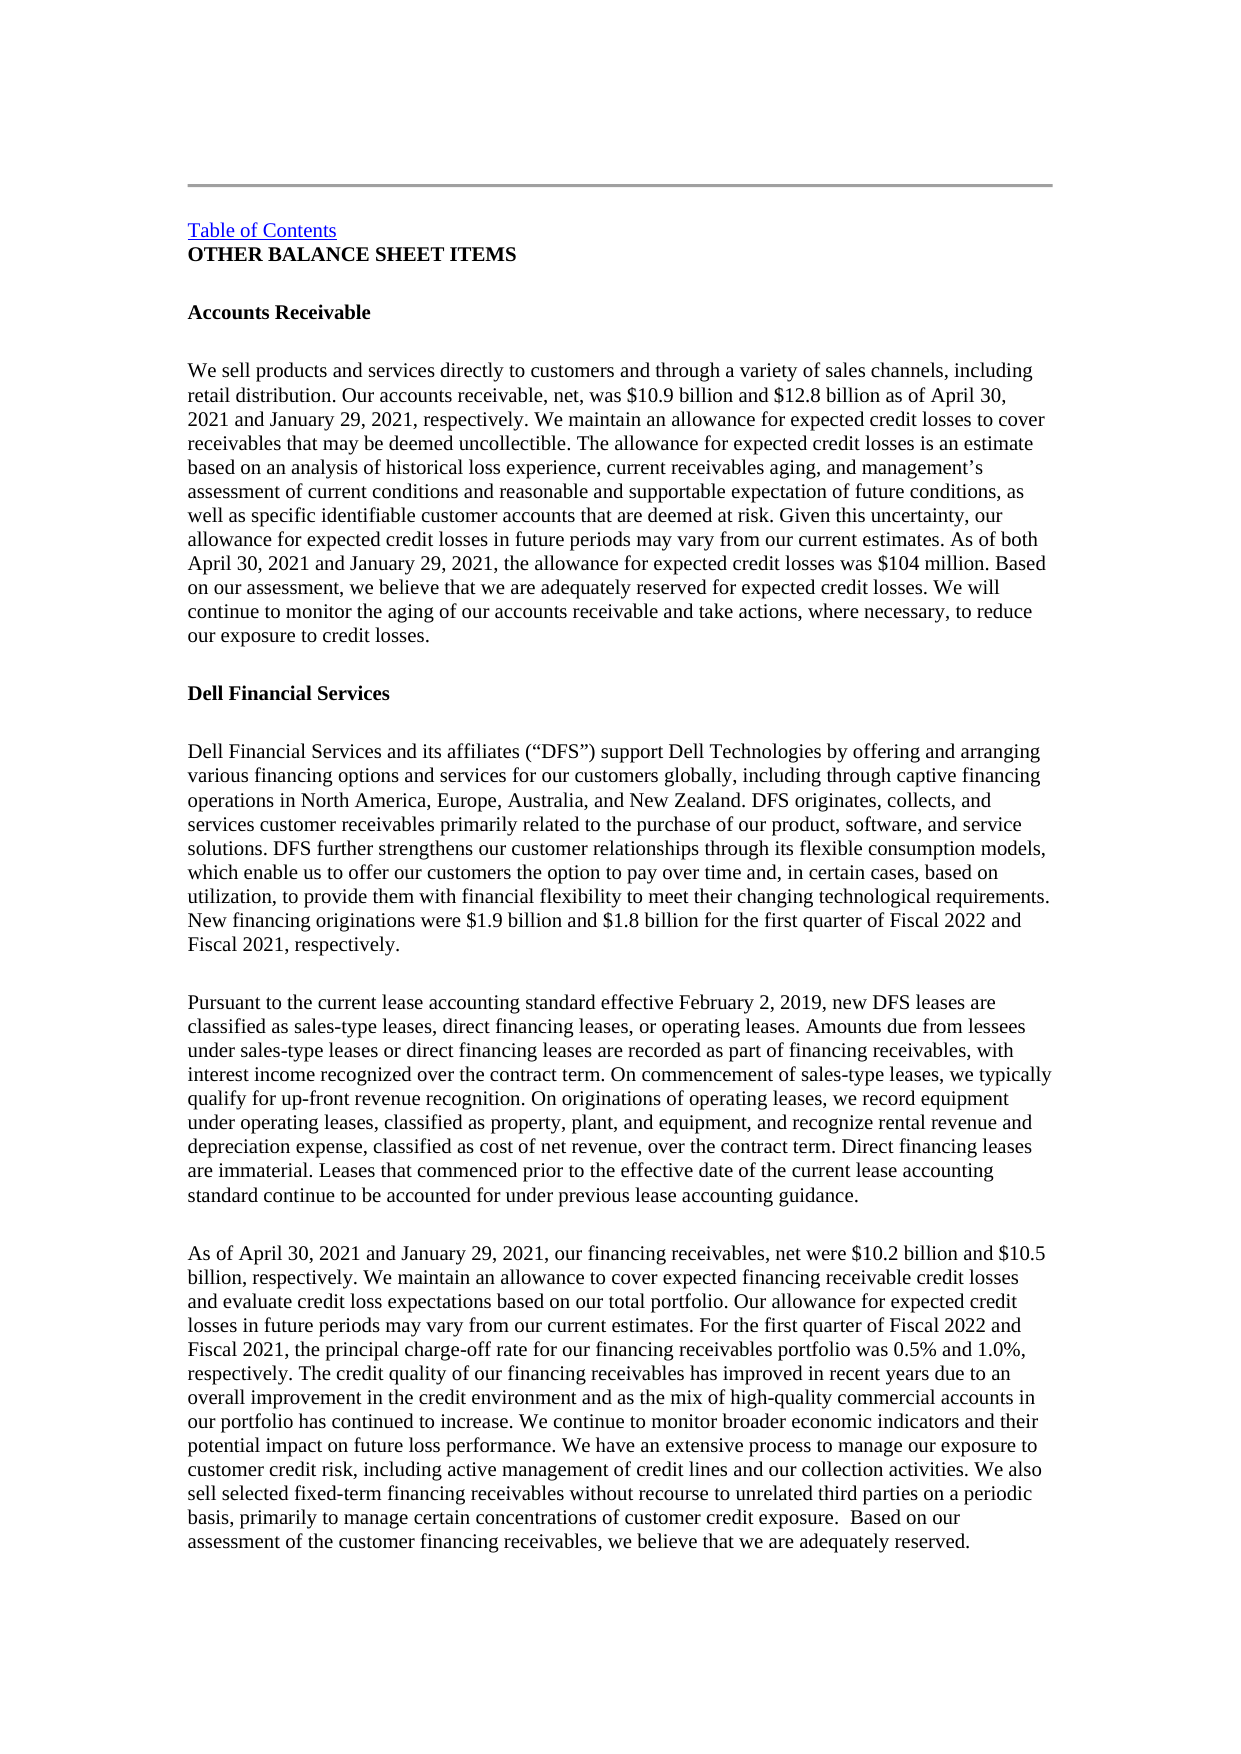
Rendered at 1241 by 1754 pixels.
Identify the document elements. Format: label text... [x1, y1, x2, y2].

text Dell Financial Services and its affiliates (“DFS”) support Dell Technologies by offering and arranging various financing options and services for our customers globally, including through captive financing operations in North America, Europe, Australia, and New Zealand. DFS originates, collects, and services customer receivables primarily related to the purchase of our product, software, and service solutions. DFS further strengthens our customer relationships through its flexible consumption models, which enable us to offer our customers the option to pay over time and, in certain cases, based on utilization, to provide them with financial flexibility to meet their changing technological requirements. New financing originations were $1.9 billion and $1.8 billion for the first quarter of Fiscal 2022 and Fiscal 2021, respectively. [187, 739, 1053, 956]
text OTHER BALANCE SHEET ITEMS [187, 242, 1053, 266]
text Table of Contents [187, 218, 1053, 242]
text As of April 30, 2021 and January 29, 2021, our financing receivables, net were $10.2 billion and $10.5 billion, respectively. We maintain an allowance to cover expected financing receivable credit losses and evaluate credit loss expectations based on our total portfolio. Our allowance for expected credit losses in future periods may vary from our current estimates. For the first quarter of Fiscal 2022 and Fiscal 2021, the principal charge-off rate for our financing receivables portfolio was 0.5% and 1.0%, respectively. The credit quality of our financing receivables has improved in recent years due to an overall improvement in the credit environment and as the mix of high-quality commercial accounts in our portfolio has continued to increase. We continue to monitor broader economic indicators and their potential impact on future loss performance. We have an extensive process to manage our exposure to customer credit risk, including active management of credit lines and our collection activities. We also sell selected fixed-term financing receivables without recourse to unrelated third parties on a periodic basis, primarily to manage certain concentrations of customer credit exposure. Based on our assessment of the customer financing receivables, we believe that we are adequately reserved. [187, 1241, 1053, 1553]
text Pursuant to the current lease accounting standard effective February 2, 2019, new DFS leases are classified as sales-type leases, direct financing leases, or operating leases. Amounts due from lessees under sales-type leases or direct financing leases are recorded as part of financing receivables, with interest income recognized over the contract term. On commencement of sales-type leases, we typically qualify for up-front revenue recognition. On originations of operating leases, we record equipment under operating leases, classified as property, plant, and equipment, and recognize rental revenue and depreciation expense, classified as cost of net revenue, over the contract term. Direct financing leases are immaterial. Leases that commenced prior to the effective date of the current lease accounting standard continue to be accounted for under previous lease accounting guidance. [187, 990, 1053, 1207]
text Accounts Receivable [187, 300, 1053, 324]
text Dell Financial Services [187, 681, 1053, 705]
text We sell products and services directly to customers and through a variety of sales channels, including retail distribution. Our accounts receivable, net, was $10.9 billion and $12.8 billion as of April 30, 2021 and January 29, 2021, respectively. We maintain an allowance for expected credit losses to cover receivables that may be deemed uncollectible. The allowance for expected credit losses is an estimate based on an analysis of historical loss experience, current receivables aging, and management’s assessment of current conditions and reasonable and supportable expectation of future conditions, as well as specific identifiable customer accounts that are deemed at risk. Given this uncertainty, our allowance for expected credit losses in future periods may vary from our current estimates. As of both April 30, 2021 and January 29, 2021, the allowance for expected credit losses was $104 million. Based on our assessment, we believe that we are adequately reserved for expected credit losses. We will continue to monitor the aging of our accounts receivable and take actions, where necessary, to reduce our exposure to credit losses. [187, 358, 1053, 647]
